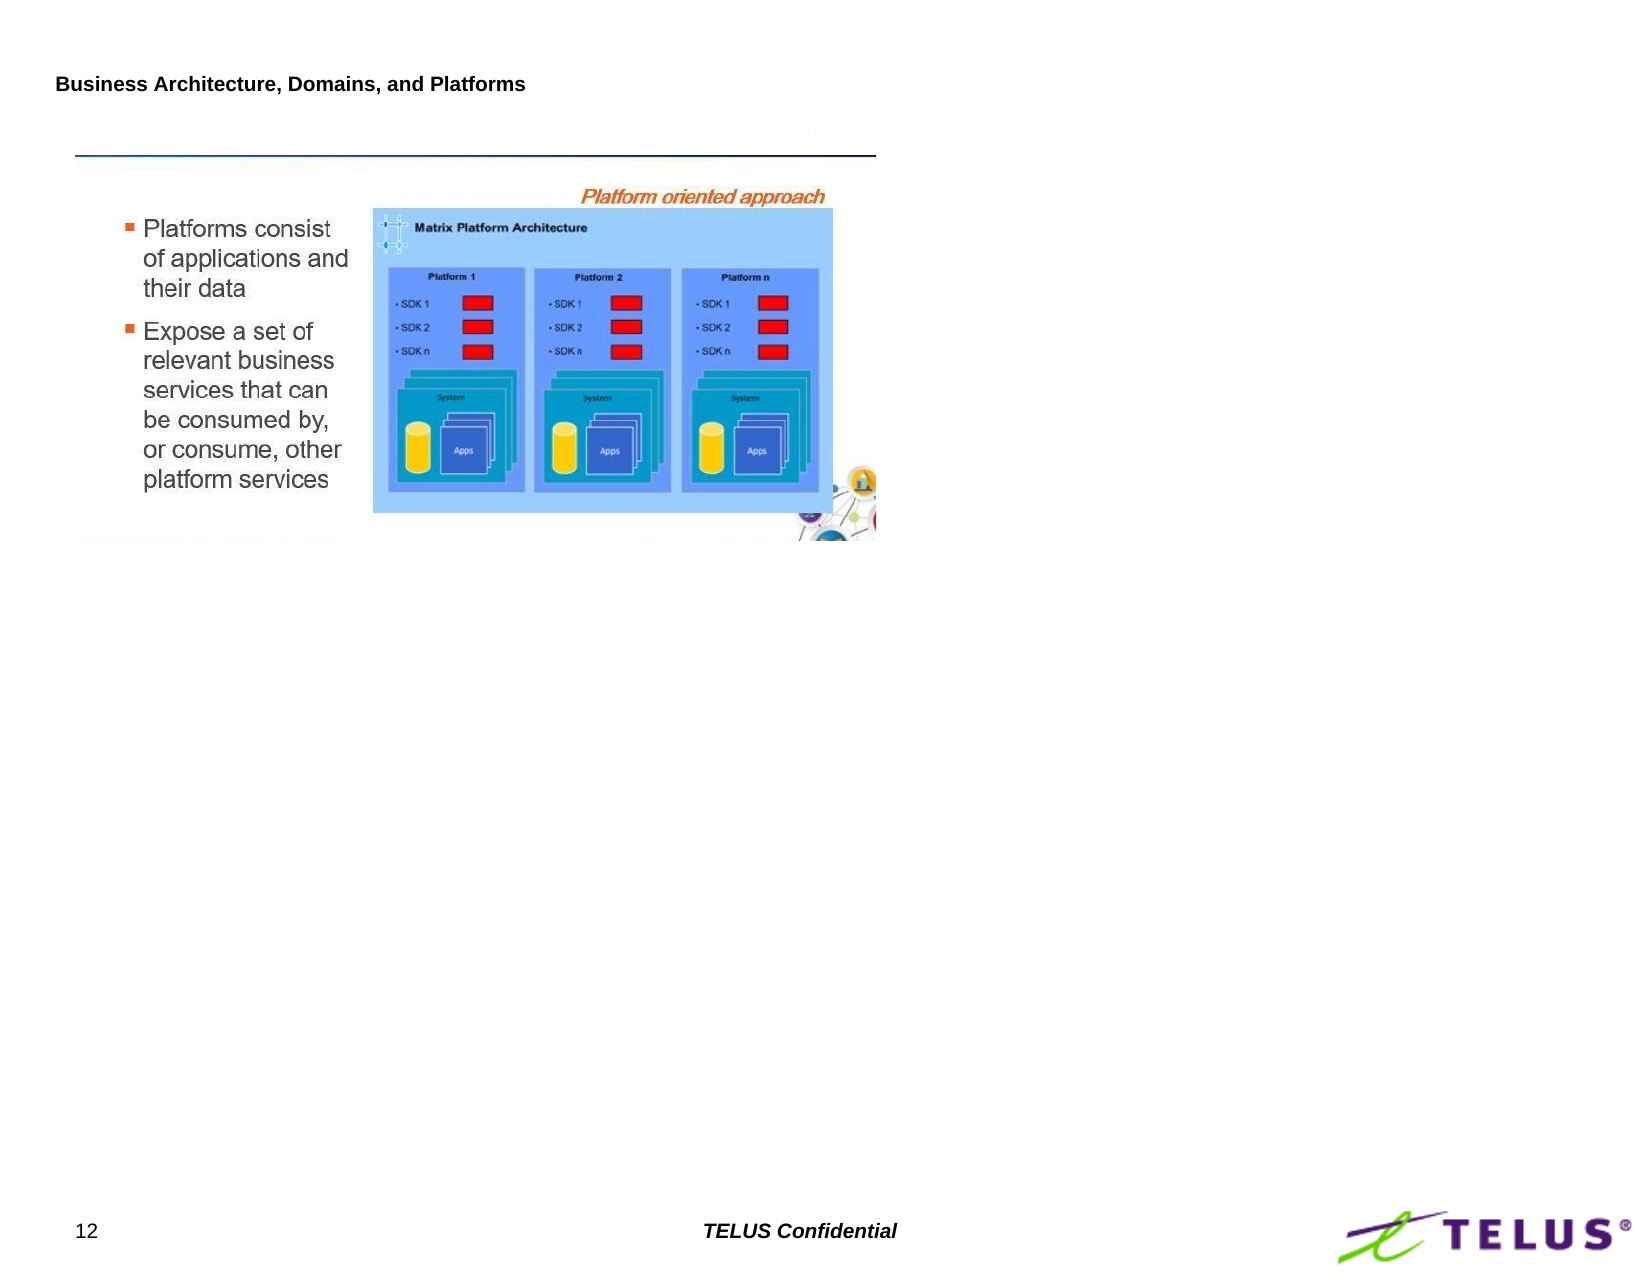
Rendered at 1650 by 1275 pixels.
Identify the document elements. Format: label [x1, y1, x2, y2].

picture [1337, 1211, 1632, 1265]
picture [75, 155, 877, 541]
